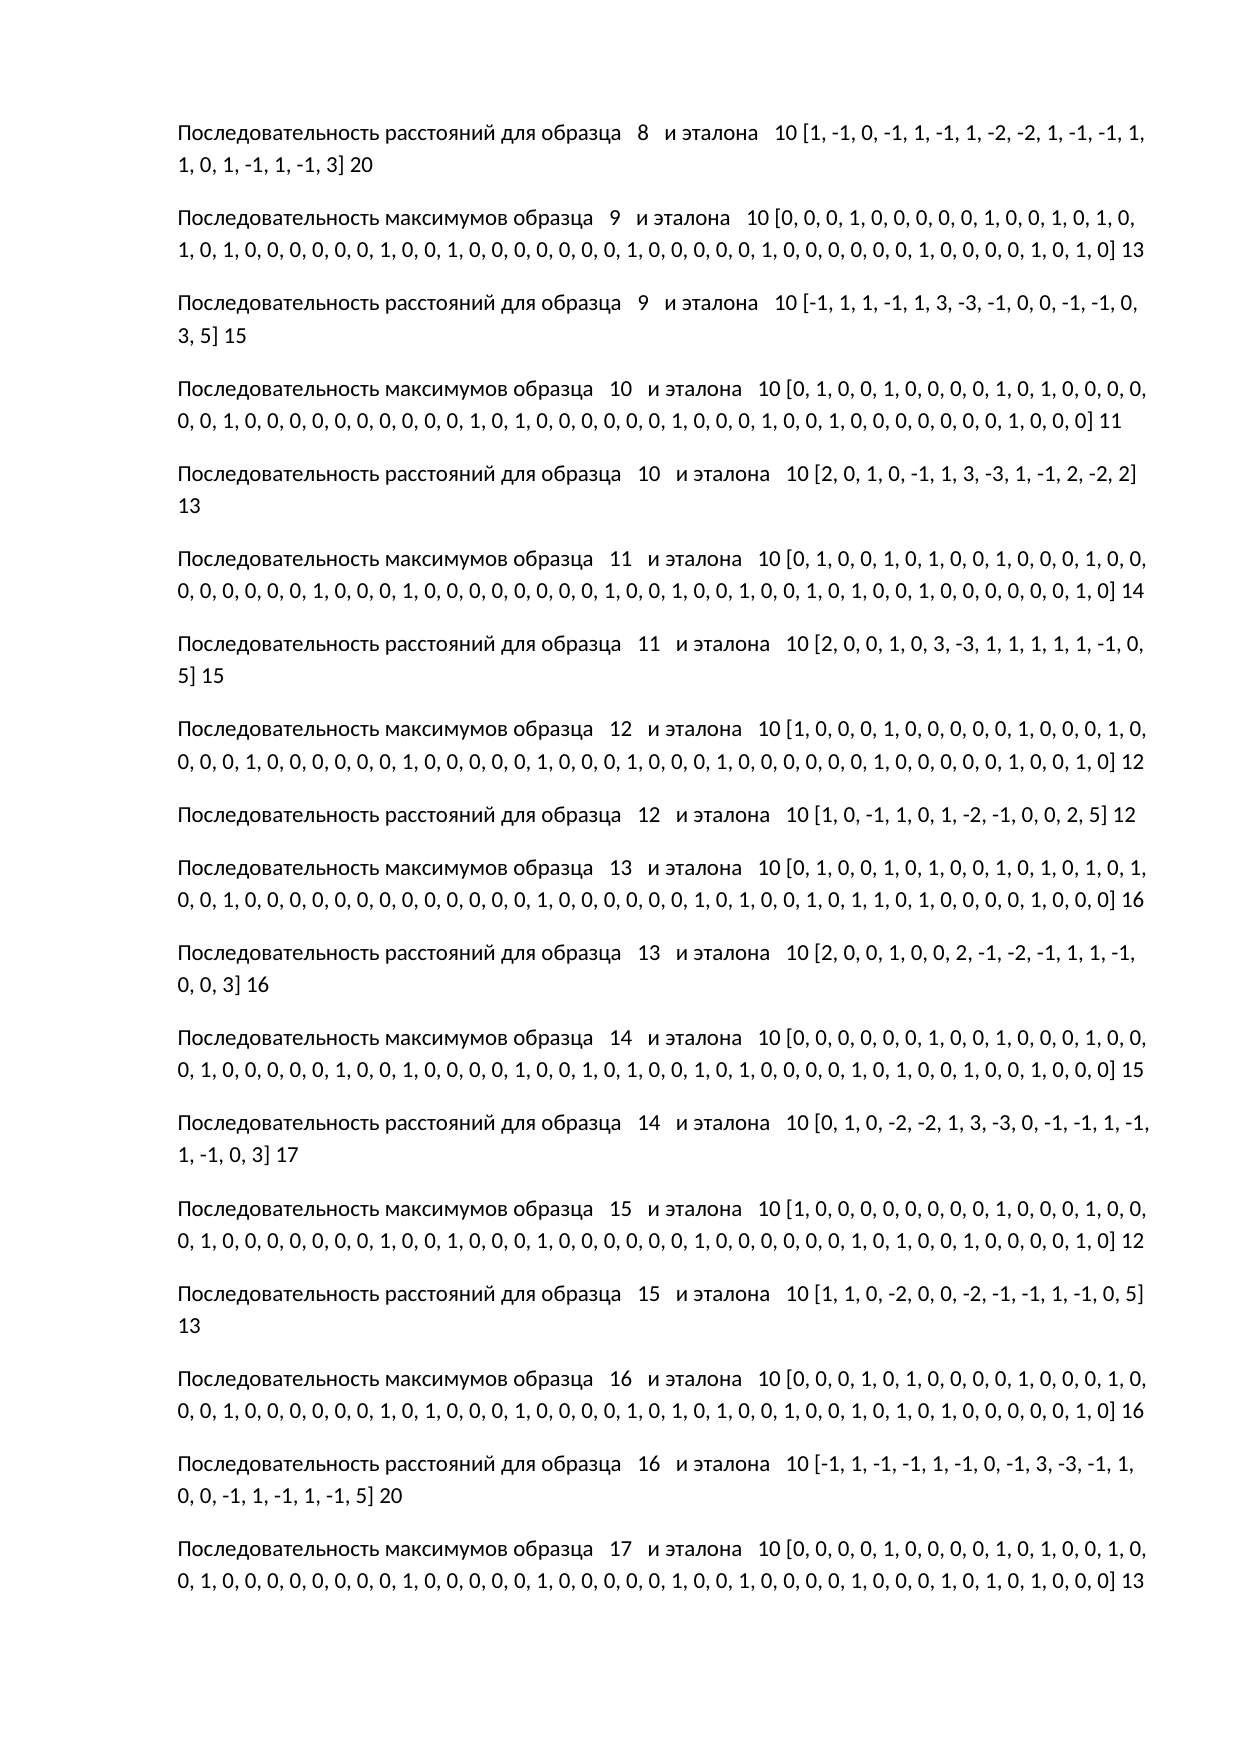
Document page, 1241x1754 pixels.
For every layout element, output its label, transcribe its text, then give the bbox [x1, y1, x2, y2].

text Последовательность расстояний для образца 9 и эталона 10 [-1, 1, 1, -1, 1, 3, -3, -1, 0, 0, -1, -1, 0, 3, 5] 15 [177, 288, 1152, 349]
text Последовательность максимумов образца 10 и эталона 10 [0, 1, 0, 0, 1, 0, 0, 0, 0, 1, 0, 1, 0, 0, 0, 0, 0, 0, 1, 0, 0, 0, 0, 0, 0, 0, 0, 0, 0, 1, 0, 1, 0, 0, 0, 0, 0, 0, 1, 0, 0, 0, 1, 0, 0, 1, 0, 0, 0, 0, 0, 0, 0, 1, 0, 0, 0] 11 [177, 374, 1152, 434]
text Последовательность расстояний для образца 13 и эталона 10 [2, 0, 0, 1, 0, 0, 2, -1, -2, -1, 1, 1, -1, 0, 0, 3] 16 [177, 938, 1152, 998]
text Последовательность максимумов образца 12 и эталона 10 [1, 0, 0, 0, 1, 0, 0, 0, 0, 0, 1, 0, 0, 0, 1, 0, 0, 0, 0, 1, 0, 0, 0, 0, 0, 0, 1, 0, 0, 0, 0, 0, 1, 0, 0, 0, 1, 0, 0, 0, 1, 0, 0, 0, 0, 0, 0, 1, 0, 0, 0, 0, 0, 1, 0, 0, 1, 0] 12 [177, 714, 1152, 775]
text Последовательность расстояний для образца 16 и эталона 10 [-1, 1, -1, -1, 1, -1, 0, -1, 3, -3, -1, 1, 0, 0, -1, 1, -1, 1, -1, 5] 20 [177, 1449, 1152, 1509]
text Последовательность максимумов образца 11 и эталона 10 [0, 1, 0, 0, 1, 0, 1, 0, 0, 1, 0, 0, 0, 1, 0, 0, 0, 0, 0, 0, 0, 0, 1, 0, 0, 0, 1, 0, 0, 0, 0, 0, 0, 0, 0, 1, 0, 0, 1, 0, 0, 1, 0, 0, 1, 0, 1, 0, 0, 1, 0, 0, 0, 0, 0, 0, 1, 0] 14 [177, 544, 1152, 604]
text Последовательность максимумов образца 14 и эталона 10 [0, 0, 0, 0, 0, 0, 1, 0, 0, 1, 0, 0, 0, 1, 0, 0, 0, 1, 0, 0, 0, 0, 0, 1, 0, 0, 1, 0, 0, 0, 0, 1, 0, 0, 1, 0, 1, 0, 0, 1, 0, 1, 0, 0, 0, 0, 1, 0, 1, 0, 0, 1, 0, 0, 1, 0, 0, 0] 15 [177, 1023, 1152, 1083]
text Последовательность расстояний для образца 10 и эталона 10 [2, 0, 1, 0, -1, 1, 3, -3, 1, -1, 2, -2, 2] 13 [177, 459, 1152, 519]
text Последовательность расстояний для образца 15 и эталона 10 [1, 1, 0, -2, 0, 0, -2, -1, -1, 1, -1, 0, 5] 13 [177, 1279, 1152, 1339]
text Последовательность максимумов образца 13 и эталона 10 [0, 1, 0, 0, 1, 0, 1, 0, 0, 1, 0, 1, 0, 1, 0, 1, 0, 0, 1, 0, 0, 0, 0, 0, 0, 0, 0, 0, 0, 0, 0, 0, 1, 0, 0, 0, 0, 0, 0, 1, 0, 1, 0, 0, 1, 0, 1, 1, 0, 1, 0, 0, 0, 0, 1, 0, 0, 0] 16 [177, 853, 1152, 913]
text Последовательность максимумов образца 15 и эталона 10 [1, 0, 0, 0, 0, 0, 0, 0, 0, 1, 0, 0, 0, 1, 0, 0, 0, 1, 0, 0, 0, 0, 0, 0, 0, 1, 0, 0, 1, 0, 0, 0, 1, 0, 0, 0, 0, 0, 0, 1, 0, 0, 0, 0, 0, 0, 1, 0, 1, 0, 0, 1, 0, 0, 0, 0, 1, 0] 12 [177, 1194, 1152, 1254]
text Последовательность расстояний для образца 11 и эталона 10 [2, 0, 0, 1, 0, 3, -3, 1, 1, 1, 1, 1, -1, 0, 5] 15 [177, 629, 1152, 689]
text Последовательность максимумов образца 16 и эталона 10 [0, 0, 0, 1, 0, 1, 0, 0, 0, 0, 1, 0, 0, 0, 1, 0, 0, 0, 1, 0, 0, 0, 0, 0, 0, 1, 0, 1, 0, 0, 0, 1, 0, 0, 0, 0, 1, 0, 1, 0, 1, 0, 0, 1, 0, 0, 1, 0, 1, 0, 1, 0, 0, 0, 0, 0, 1, 0] 16 [177, 1364, 1152, 1424]
text Последовательность максимумов образца 17 и эталона 10 [0, 0, 0, 0, 1, 0, 0, 0, 0, 1, 0, 1, 0, 0, 1, 0, 0, 1, 0, 0, 0, 0, 0, 0, 0, 0, 1, 0, 0, 0, 0, 0, 1, 0, 0, 0, 0, 0, 1, 0, 0, 1, 0, 0, 0, 0, 1, 0, 0, 0, 1, 0, 1, 0, 1, 0, 0, 0] 13 [177, 1534, 1152, 1595]
text Последовательность расстояний для образца 12 и эталона 10 [1, 0, -1, 1, 0, 1, -2, -1, 0, 0, 2, 5] 12 [177, 800, 1152, 828]
text Последовательность расстояний для образца 8 и эталона 10 [1, -1, 0, -1, 1, -1, 1, -2, -2, 1, -1, -1, 1, 1, 0, 1, -1, 1, -1, 3] 20 [177, 118, 1152, 178]
text Последовательность максимумов образца 9 и эталона 10 [0, 0, 0, 1, 0, 0, 0, 0, 0, 1, 0, 0, 1, 0, 1, 0, 1, 0, 1, 0, 0, 0, 0, 0, 0, 1, 0, 0, 1, 0, 0, 0, 0, 0, 0, 0, 1, 0, 0, 0, 0, 0, 1, 0, 0, 0, 0, 0, 0, 1, 0, 0, 0, 0, 1, 0, 1, 0] 13 [177, 203, 1152, 263]
text Последовательность расстояний для образца 14 и эталона 10 [0, 1, 0, -2, -2, 1, 3, -3, 0, -1, -1, 1, -1, 1, -1, 0, 3] 17 [177, 1108, 1152, 1169]
